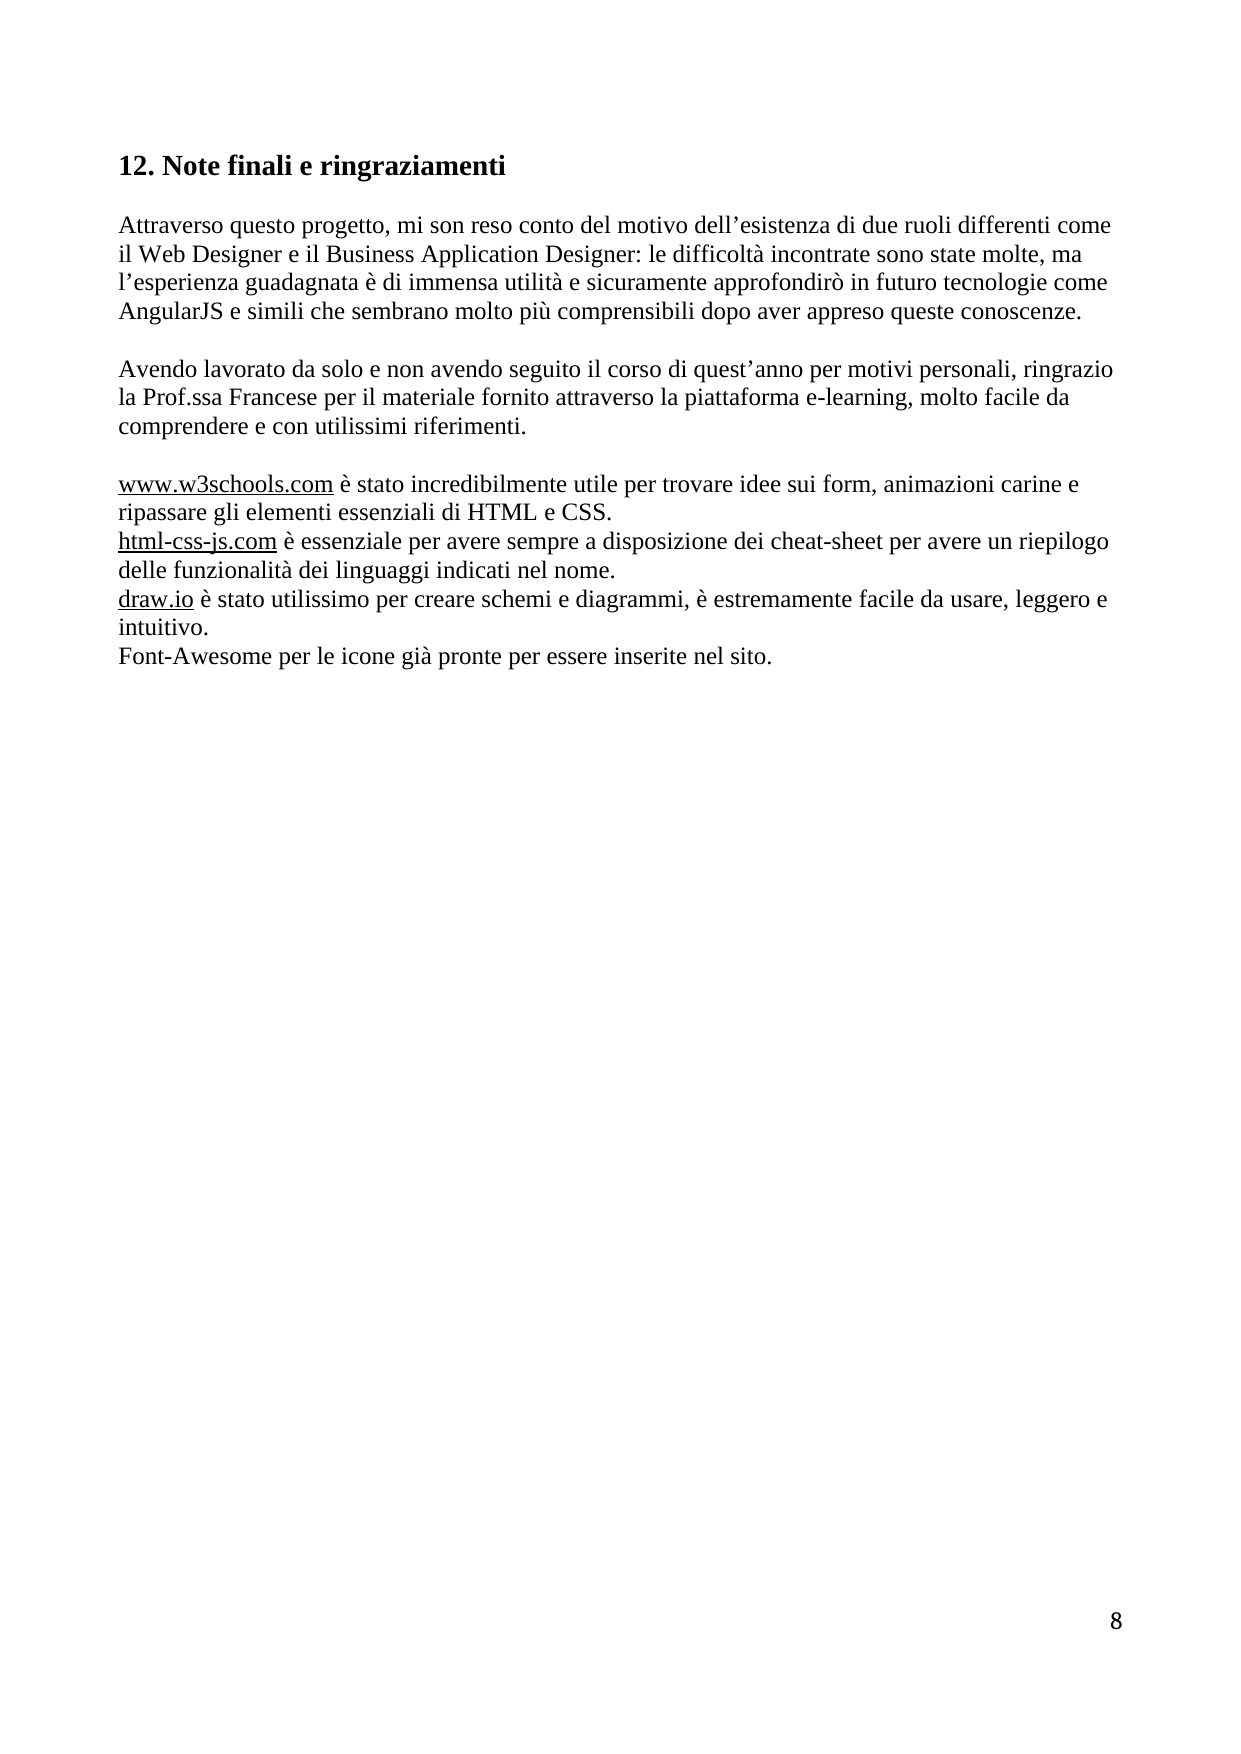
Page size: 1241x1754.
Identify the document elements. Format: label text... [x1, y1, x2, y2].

text Attraverso questo progetto, mi son reso conto del motivo dell’esistenza di due ruoli differenti come il Web Designer e il Business Application Designer: le difficoltà incontrate sono state molte, ma l’esperienza guadagnata è di immensa utilità e sicuramente approfondirò in futuro tecnologie come AngularJS e simili che sembrano molto più comprensibili dopo aver appreso queste conoscenze. [118, 210, 1122, 325]
text draw.io è stato utilissimo per creare schemi e diagrammi, è estremamente facile da usare, leggero e intuitivo. [118, 584, 1122, 641]
subtitle 12. Note finali e ringraziamenti [118, 148, 1122, 181]
text www.w3schools.com è stato incredibilmente utile per trovare idee sui form, animazioni carine e ripassare gli elementi essenziali di HTML e CSS. [118, 469, 1122, 526]
text Avendo lavorato da solo e non avendo seguito il corso di quest’anno per motivi personali, ringrazio la Prof.ssa Francese per il materiale fornito attraverso la piattaforma e-learning, molto facile da comprendere e con utilissimi riferimenti. [118, 354, 1122, 440]
text html-css-js.com è essenziale per avere sempre a disposizione dei cheat-sheet per avere un riepilogo delle funzionalità dei linguaggi indicati nel nome. [118, 526, 1122, 584]
text Font-Awesome per le icone già pronte per essere inserite nel sito. [118, 641, 1122, 670]
